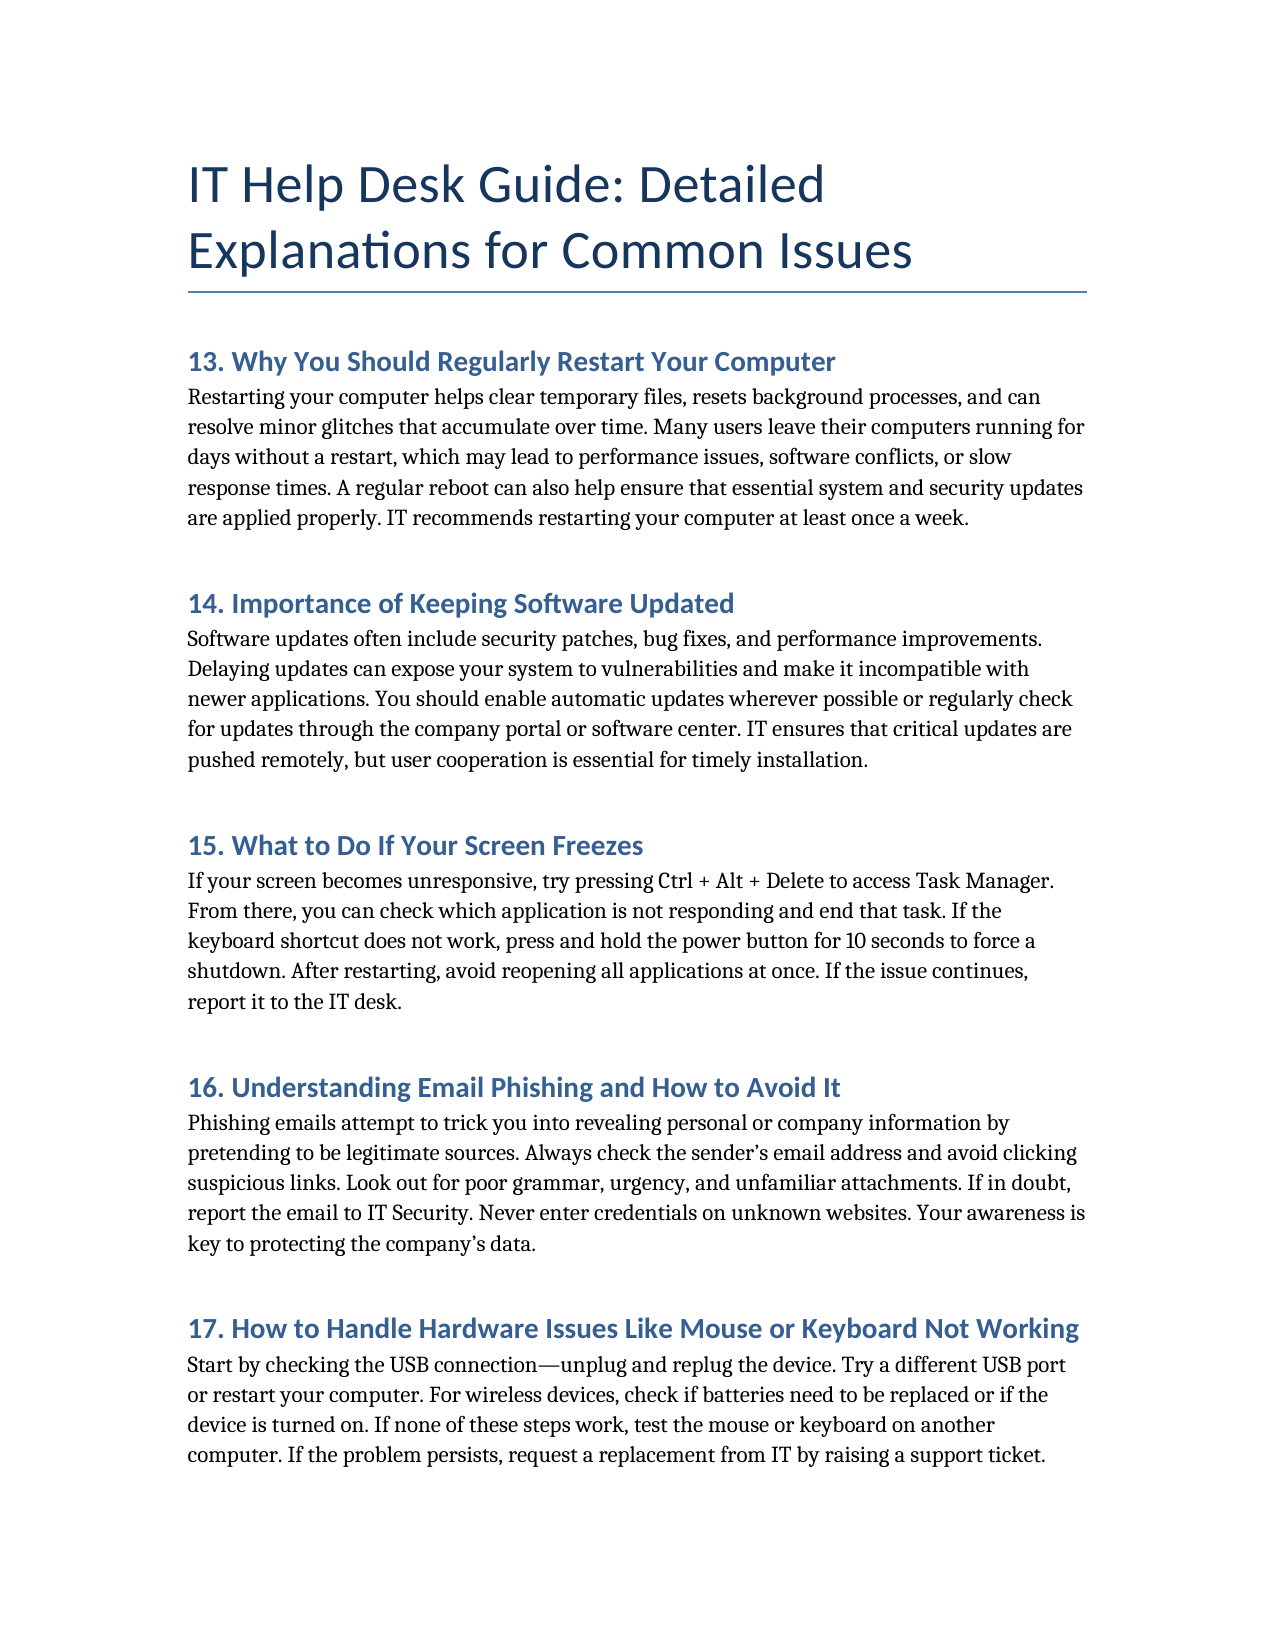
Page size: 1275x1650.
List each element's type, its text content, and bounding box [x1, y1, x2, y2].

subtitle 15. What to Do If Your Screen Freezes [187, 827, 1087, 862]
title IT Help Desk Guide: Detailed Explanations for Common Issues [187, 150, 1087, 293]
text Start by checking the USB connection—unplug and replug the device. Try a different USB port or restart your computer. For wireless devices, check if batteries need to be replaced or if the device is turned on. If none of these steps work, test the mouse or keyboard on another computer. If the problem persists, request a replacement from IT by raising a support ticket. [187, 1352, 1087, 1468]
text Restarting your computer helps clear temporary files, resets background processes, and can resolve minor glitches that accumulate over time. Many users leave their computers running for days without a restart, which may lead to performance issues, software conflicts, or slow response times. A regular reboot can also help ensure that essential system and security updates are applied properly. IT recommends restarting your computer at least once a week. [187, 384, 1087, 531]
text Software updates often include security patches, bug fixes, and performance improvements. Delaying updates can expose your system to vulnerabilities and make it incompatible with newer applications. You should enable automatic updates wherever possible or regularly check for updates through the company portal or software center. IT ensures that critical updates are pushed remotely, but user cooperation is essential for timely installation. [187, 626, 1087, 773]
subtitle 14. Importance of Keeping Software Updated [187, 585, 1087, 620]
text If your screen becomes unresponsive, try pressing Ctrl + Alt + Delete to access Task Manager. From there, you can check which application is not responding and end that task. If the keyboard shortcut does not work, press and hold the power button for 10 seconds to force a shutdown. After restarting, avoid reopening all applications at once. If the issue continues, report it to the IT desk. [187, 868, 1087, 1015]
subtitle 16. Understanding Email Phishing and How to Avoid It [187, 1069, 1087, 1104]
subtitle 17. How to Handle Hardware Issues Like Mouse or Keyboard Not Working [187, 1311, 1087, 1346]
text Phishing emails attempt to trick you into revealing personal or company information by pretending to be legitimate sources. Always check the sender’s email address and avoid clicking suspicious links. Look out for poor grammar, urgency, and unfamiliar attachments. If in doubt, report the email to IT Security. Never enter credentials on unknown websites. Your awareness is key to protecting the company’s data. [187, 1109, 1087, 1257]
subtitle 13. Why You Should Regularly Restart Your Computer [187, 343, 1087, 378]
